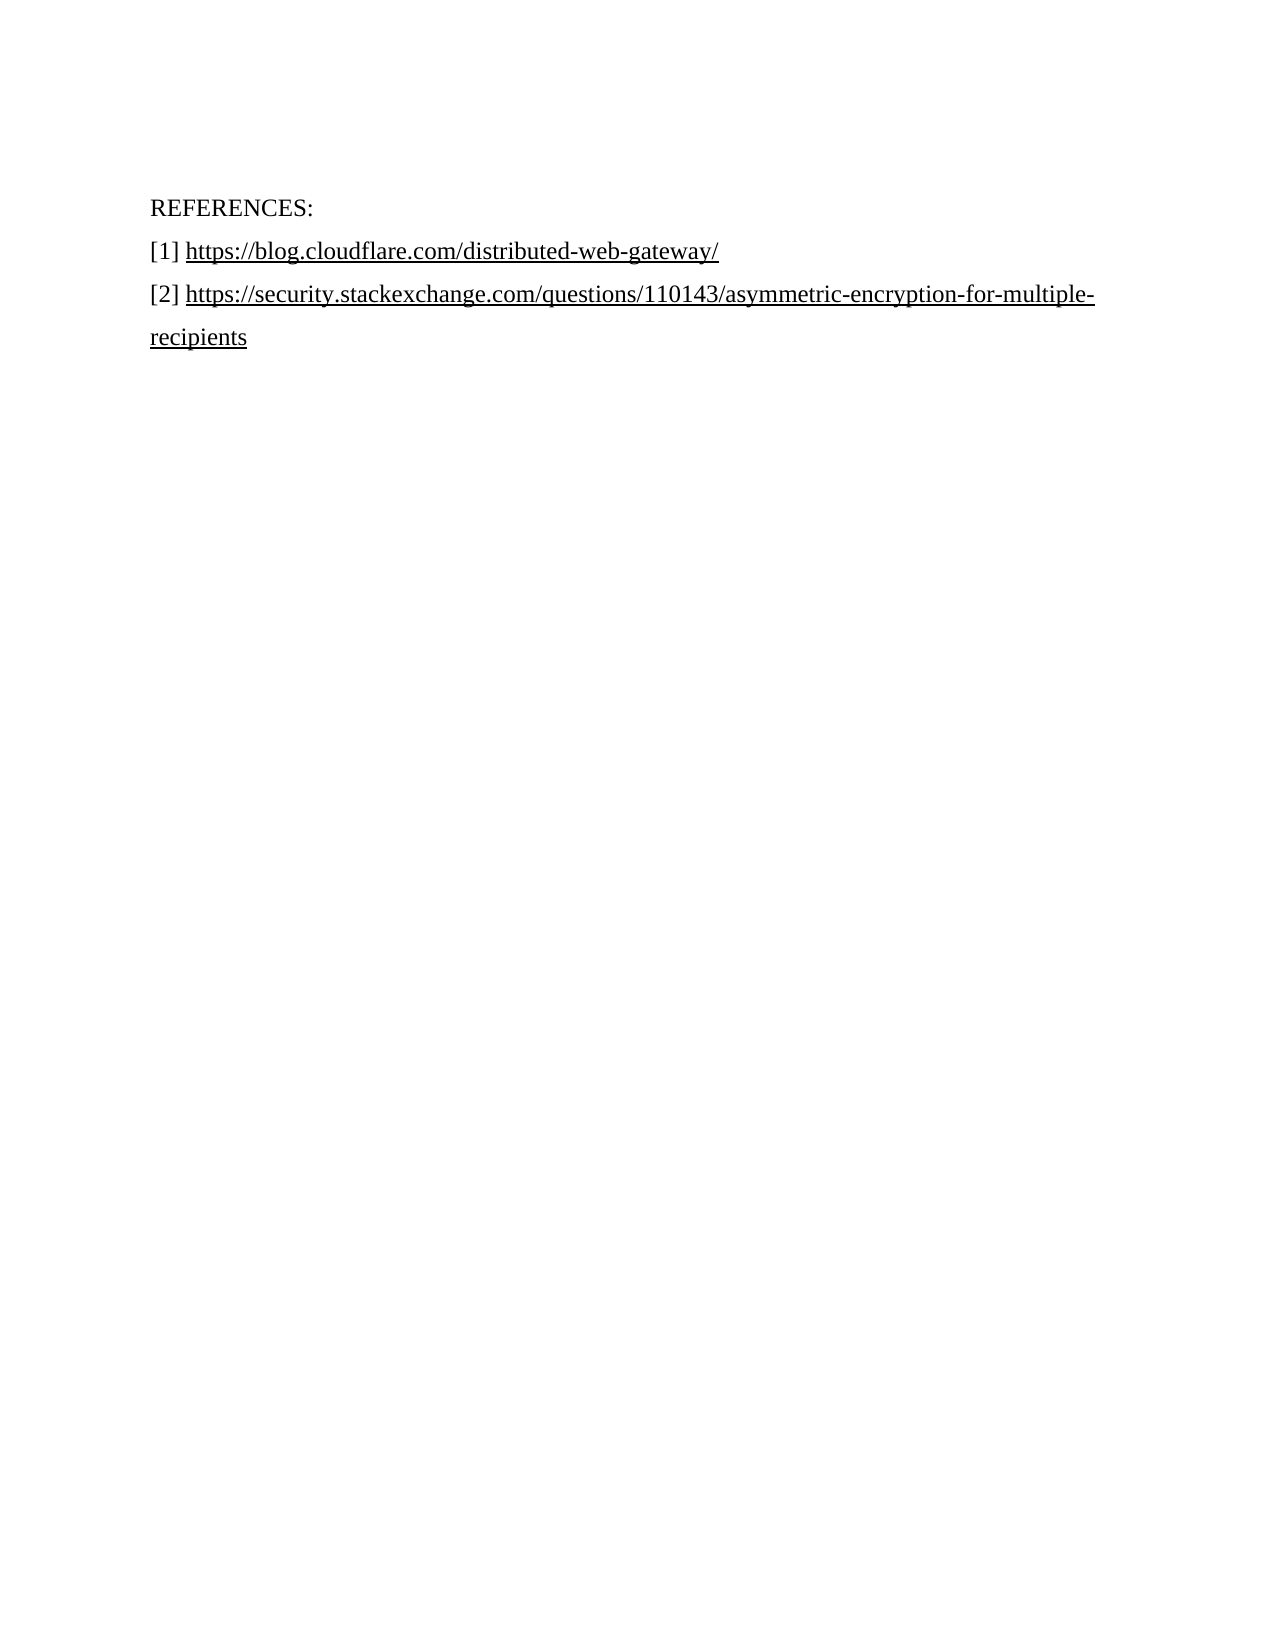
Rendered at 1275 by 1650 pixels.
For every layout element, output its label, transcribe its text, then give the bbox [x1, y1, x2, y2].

text [2] https://security.stackexchange.com/questions/110143/asymmetric-encryption-for-multiple-recipients [150, 279, 1125, 351]
text REFERENCES: [150, 193, 1125, 222]
text [1] https://blog.cloudflare.com/distributed-web-gateway/ [150, 236, 1125, 265]
